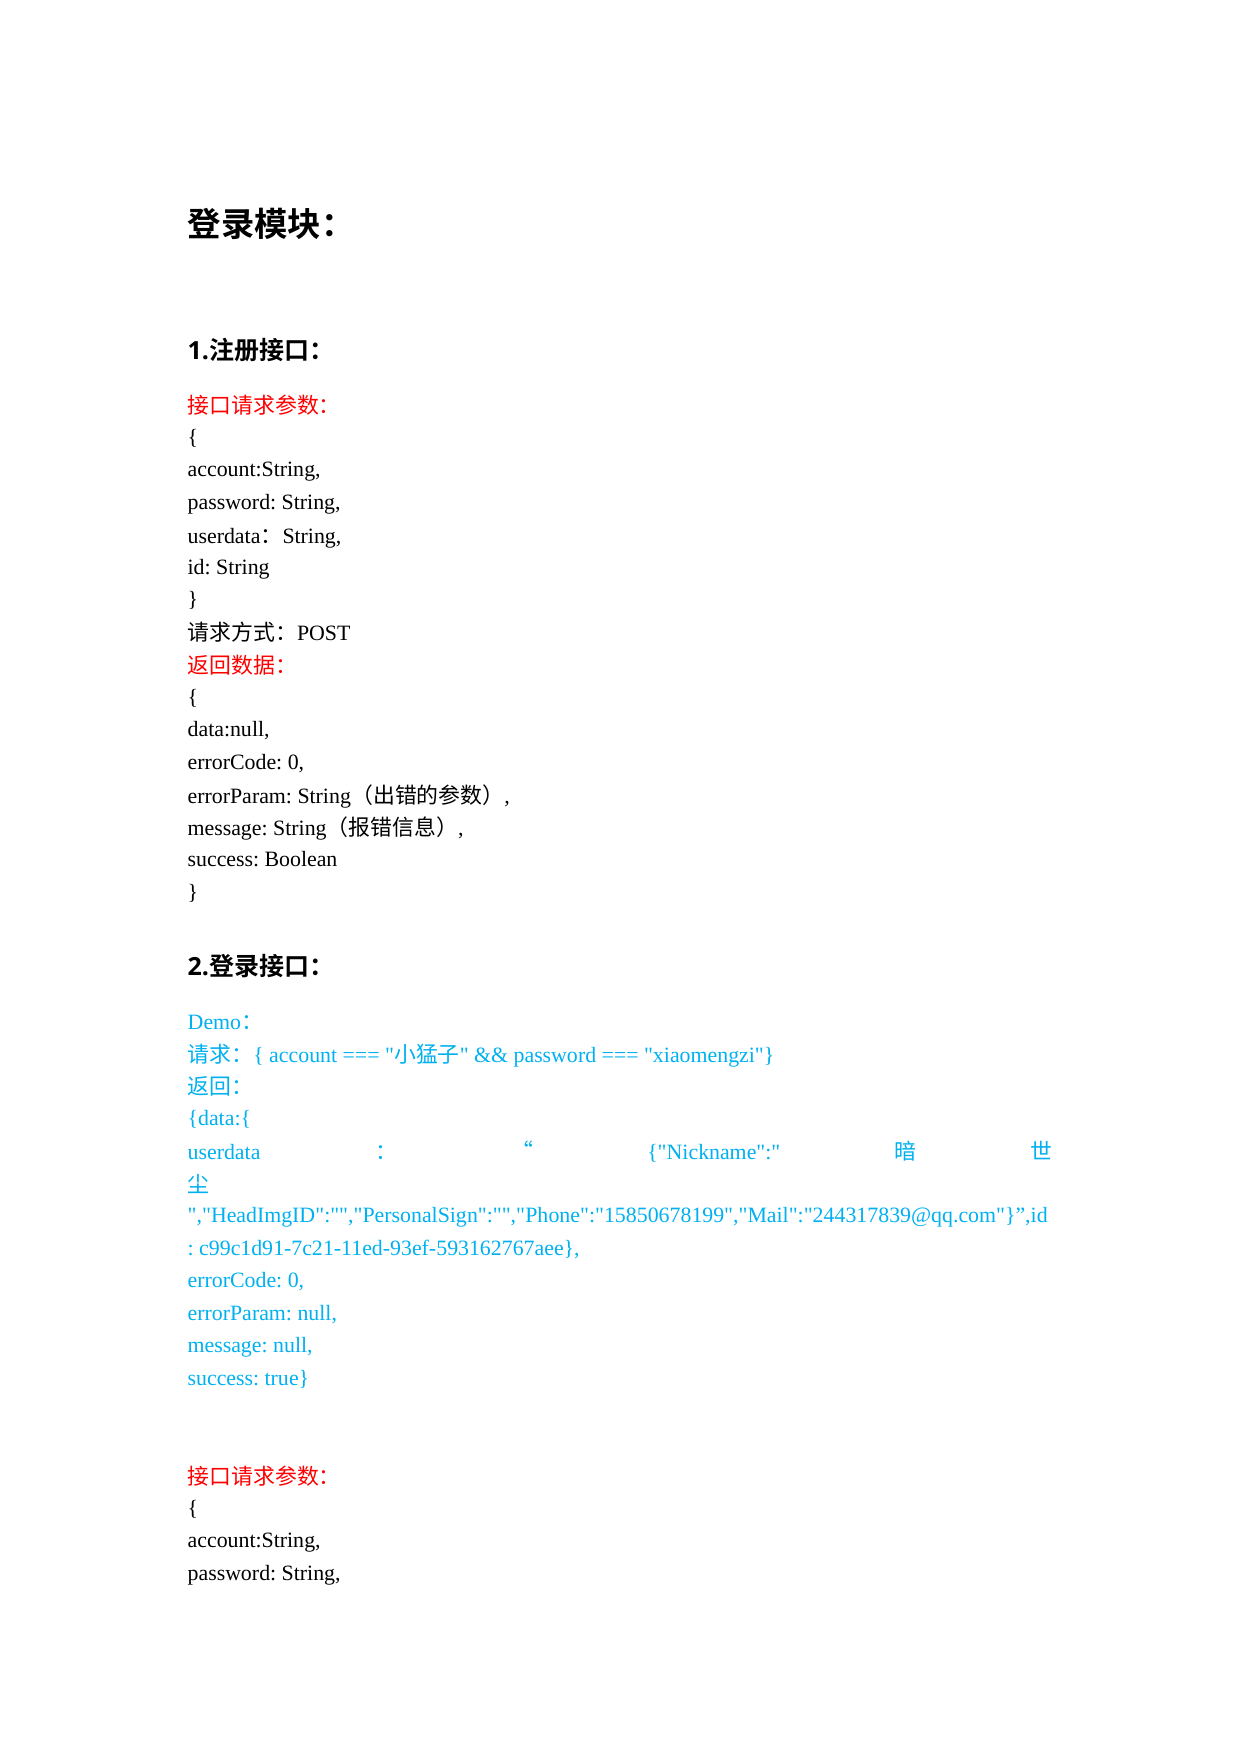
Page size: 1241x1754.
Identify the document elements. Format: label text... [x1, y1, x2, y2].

title 2.登录接口： [187, 932, 1053, 997]
text Demo： [187, 1004, 1053, 1036]
text {data:{ [187, 1101, 1053, 1134]
text 请求方式：POST [187, 615, 1053, 647]
text 接口请求参数： [187, 1459, 1053, 1491]
text errorCode: 0, [187, 1264, 1053, 1296]
text account:String, [187, 452, 1053, 485]
text errorCode: 0, [187, 745, 1053, 777]
text success: Boolean [187, 842, 1053, 875]
text 接口请求参数： [187, 387, 1053, 420]
title 1.注册接口： [187, 316, 1053, 381]
text userdata：“{"Nickname":"暗世尘","HeadImgID":"","PersonalSign":"","Phone":"15850678199","Mail":"244317839@qq.com"}”,id: c99c1d91-7c21-11ed-93ef-593162767aee}, [187, 1134, 1053, 1264]
text } [187, 582, 1053, 615]
text { [187, 1491, 1053, 1524]
text 返回数据： [187, 647, 1053, 680]
text 返回： [187, 1069, 1053, 1101]
text 请求：{ account === "小猛子" && password === "xiaomengzi"} [187, 1036, 1053, 1069]
text } [187, 875, 1053, 907]
text errorParam: String（出错的参数）, [187, 777, 1053, 810]
text message: String（报错信息）, [187, 810, 1053, 842]
text success: true} [187, 1361, 1053, 1394]
text errorParam: null, [187, 1296, 1053, 1329]
text password: String, [187, 1556, 1053, 1589]
text data:null, [187, 712, 1053, 745]
subtitle 登录模块： [187, 189, 1053, 254]
text message: null, [187, 1329, 1053, 1361]
text { [187, 420, 1053, 452]
text userdata：String, [187, 517, 1053, 550]
text id: String [187, 550, 1053, 582]
text { [187, 680, 1053, 712]
text account:String, [187, 1524, 1053, 1556]
text password: String, [187, 485, 1053, 517]
